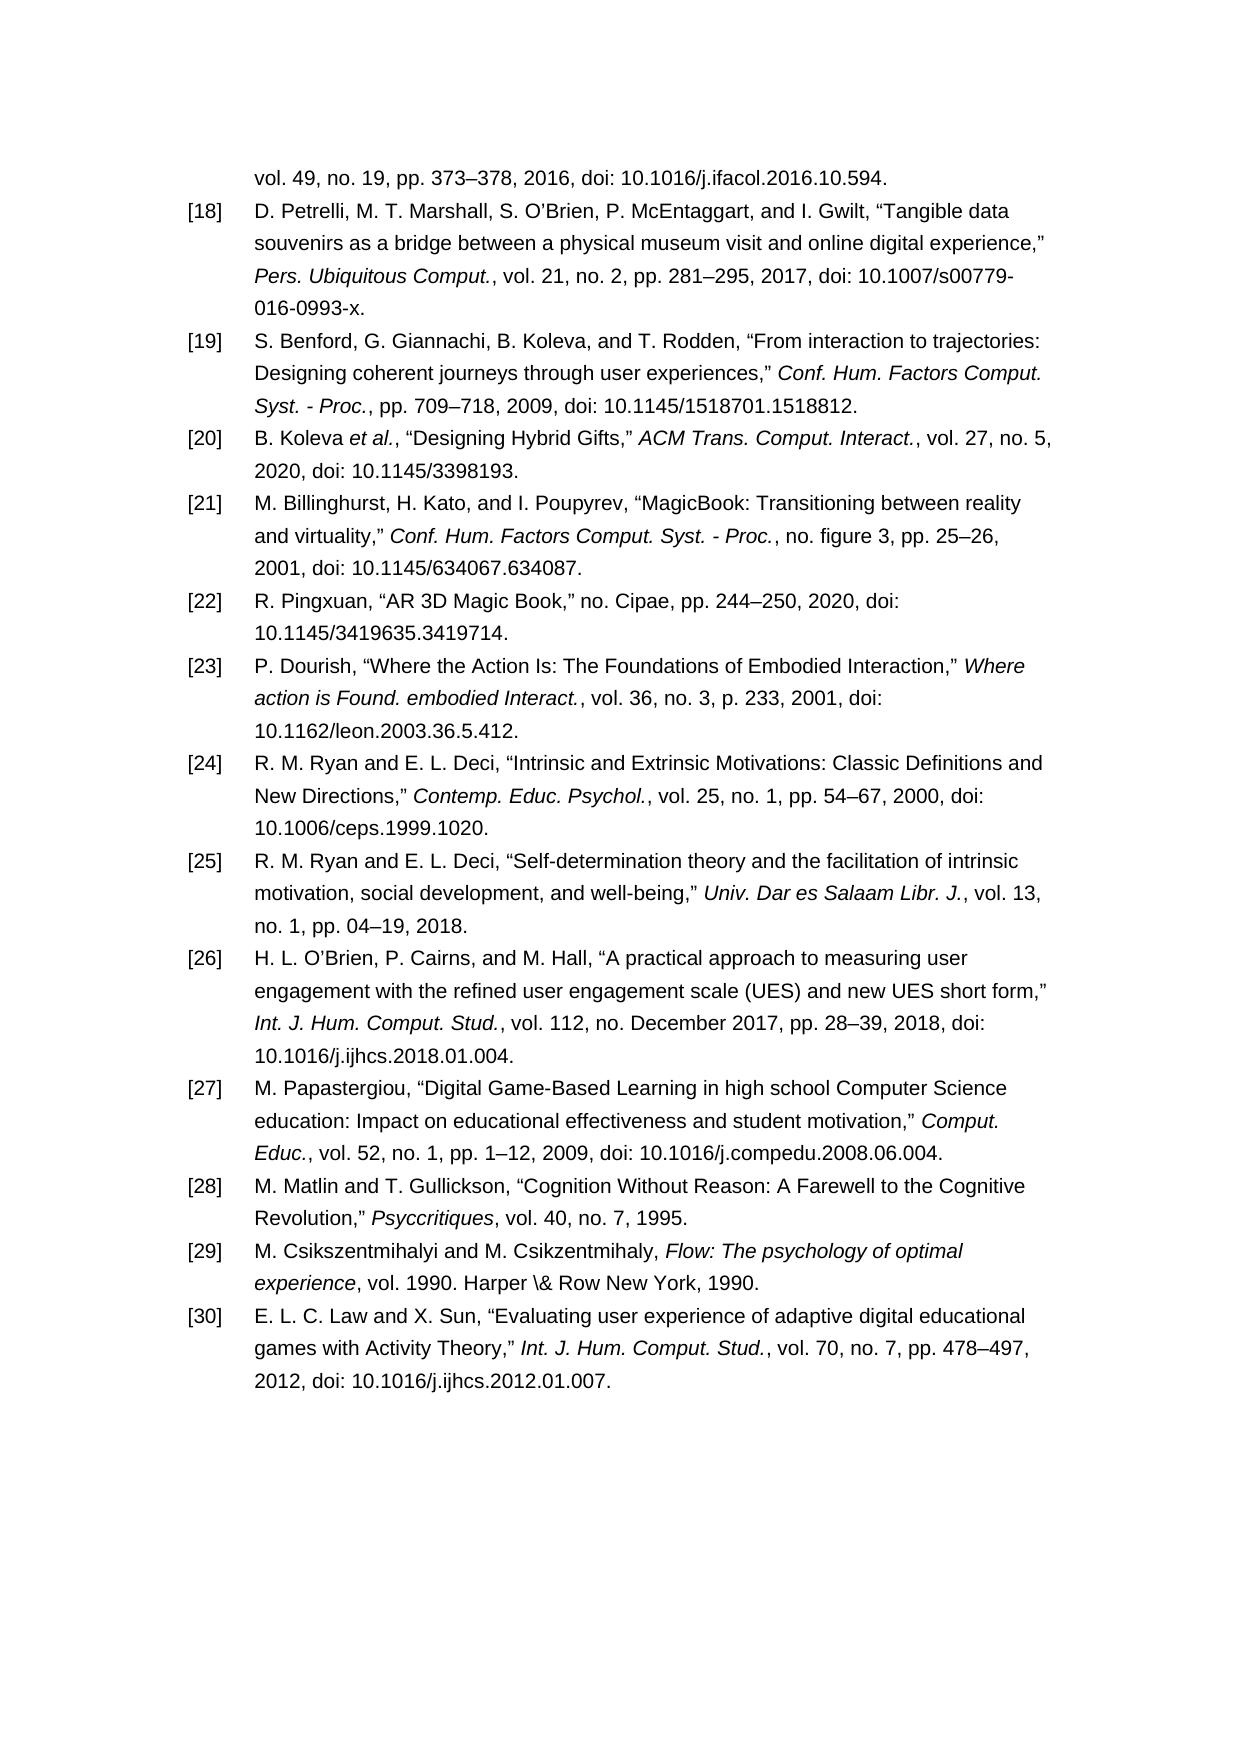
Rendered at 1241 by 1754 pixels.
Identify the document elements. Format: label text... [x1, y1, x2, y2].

text [30] E. L. C. Law and X. Sun, “Evaluating user experience of adaptive digital educational games with Activity Theory,” Int. J. Hum. Comput. Stud., vol. 70, no. 7, pp. 478–497, 2012, doi: 10.1016/j.ijhcs.2012.01.007. [187, 1299, 1053, 1397]
text [23] P. Dourish, “Where the Action Is: The Foundations of Embodied Interaction,” Where action is Found. embodied Interact., vol. 36, no. 3, p. 233, 2001, doi: 10.1162/leon.2003.36.5.412. [187, 649, 1053, 747]
text [29] M. Csikszentmihalyi and M. Csikzentmihaly, Flow: The psychology of optimal experience, vol. 1990. Harper \& Row New York, 1990. [187, 1234, 1053, 1299]
text [25] R. M. Ryan and E. L. Deci, “Self-determination theory and the facilitation of intrinsic motivation, social development, and well-being,” Univ. Dar es Salaam Libr. J., vol. 13, no. 1, pp. 04–19, 2018. [187, 844, 1053, 942]
text [18] D. Petrelli, M. T. Marshall, S. O’Brien, P. McEntaggart, and I. Gwilt, “Tangible data souvenirs as a bridge between a physical museum visit and online digital experience,” Pers. Ubiquitous Comput., vol. 21, no. 2, pp. 281–295, 2017, doi: 10.1007/s00779-016-0993-x. [187, 194, 1053, 324]
text [22] R. Pingxuan, “AR 3D Magic Book,” no. Cipae, pp. 244–250, 2020, doi: 10.1145/3419635.3419714. [187, 584, 1053, 649]
text [21] M. Billinghurst, H. Kato, and I. Poupyrev, “MagicBook: Transitioning between reality and virtuality,” Conf. Hum. Factors Comput. Syst. - Proc., no. figure 3, pp. 25–26, 2001, doi: 10.1145/634067.634087. [187, 487, 1053, 584]
text [19] S. Benford, G. Giannachi, B. Koleva, and T. Rodden, “From interaction to trajectories: Designing coherent journeys through user experiences,” Conf. Hum. Factors Comput. Syst. - Proc., pp. 709–718, 2009, doi: 10.1145/1518701.1518812. [187, 324, 1053, 422]
text [28] M. Matlin and T. Gullickson, “Cognition Without Reason: A Farewell to the Cognitive Revolution,” Psyccritiques, vol. 40, no. 7, 1995. [187, 1169, 1053, 1234]
text [26] H. L. O’Brien, P. Cairns, and M. Hall, “A practical approach to measuring user engagement with the refined user engagement scale (UES) and new UES short form,” Int. J. Hum. Comput. Stud., vol. 112, no. December 2017, pp. 28–39, 2018, doi: 10.1016/j.ijhcs.2018.01.004. [187, 942, 1053, 1072]
text [24] R. M. Ryan and E. L. Deci, “Intrinsic and Extrinsic Motivations: Classic Definitions and New Directions,” Contemp. Educ. Psychol., vol. 25, no. 1, pp. 54–67, 2000, doi: 10.1006/ceps.1999.1020. [187, 747, 1053, 844]
text [27] M. Papastergiou, “Digital Game-Based Learning in high school Computer Science education: Impact on educational effectiveness and student motivation,” Comput. Educ., vol. 52, no. 1, pp. 1–12, 2009, doi: 10.1016/j.compedu.2008.06.004. [187, 1072, 1053, 1169]
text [187, 162, 1053, 194]
text [20] B. Koleva et al., “Designing Hybrid Gifts,” ACM Trans. Comput. Interact., vol. 27, no. 5, 2020, doi: 10.1145/3398193. [187, 422, 1053, 487]
